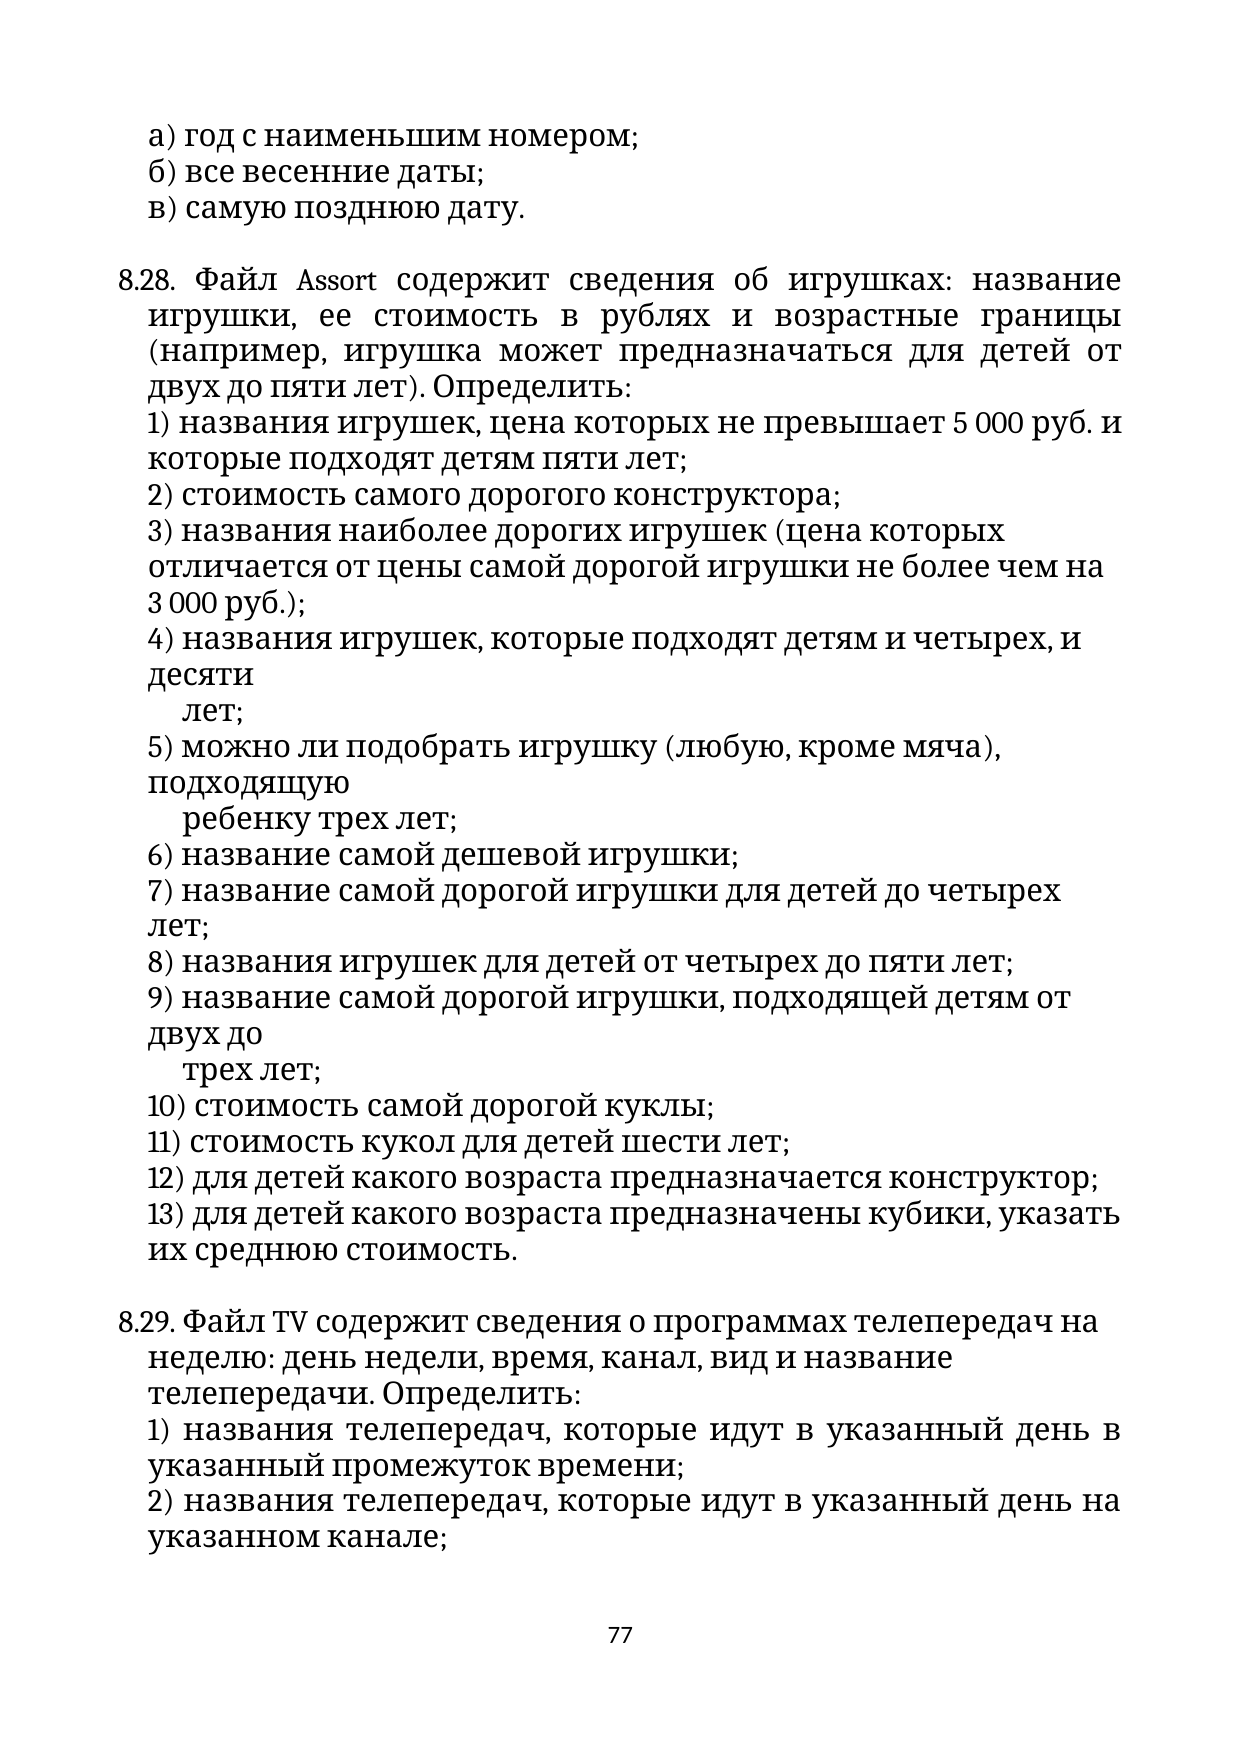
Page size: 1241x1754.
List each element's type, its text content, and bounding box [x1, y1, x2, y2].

text 8.29. Файл TV содержит сведения о программах телепередач на неделю: день недели, время, канал, вид и название телепередачи. Определить: [118, 1304, 1122, 1412]
text 2) названия телепередач, которые идут в указанный день на указанном канале; [148, 1484, 1122, 1556]
text 2) стоимость самого дорогого конструктора; 3) названия наиболее дорогих игрушек (цена которых отличается от цены самой дорогой игрушки не более чем на 3 000 руб.); 4) названия игрушек, которые подходят детям и четырех, и десяти лет; 5) можно ли подобрать игрушку (любую, кроме мяча), подходящую ребенку трех лет; 6) название самой дешевой игрушки; 7) название самой дорогой игрушки для детей до четырех лет; 8) названия игрушек для детей от четырех до пяти лет; 9) название самой дорогой игрушки, подходящей детям от двух до трех лет; 10) стоимость самой дорогой куклы; 11) стоимость кукол для детей шести лет; 12) для детей какого возраста предназначается конструктор; 13) для детей какого возраста предназначены кубики, указать их среднюю стоимость. [148, 477, 1122, 1268]
text 1) названия телепередач, которые идут в указанный день в указанный промежуток времени; [148, 1412, 1122, 1484]
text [118, 118, 1122, 226]
text 8.28. Файл Assort содержит сведения об игрушках: название игрушки, ее стоимость в рублях и возрастные границы (например, игрушка может предназначаться для детей от двух до пяти лет). Определить: [118, 262, 1122, 406]
text 1) названия игрушек, цена которых не превышает 5 000 руб. и которые подходят детям пяти лет; [148, 406, 1122, 477]
